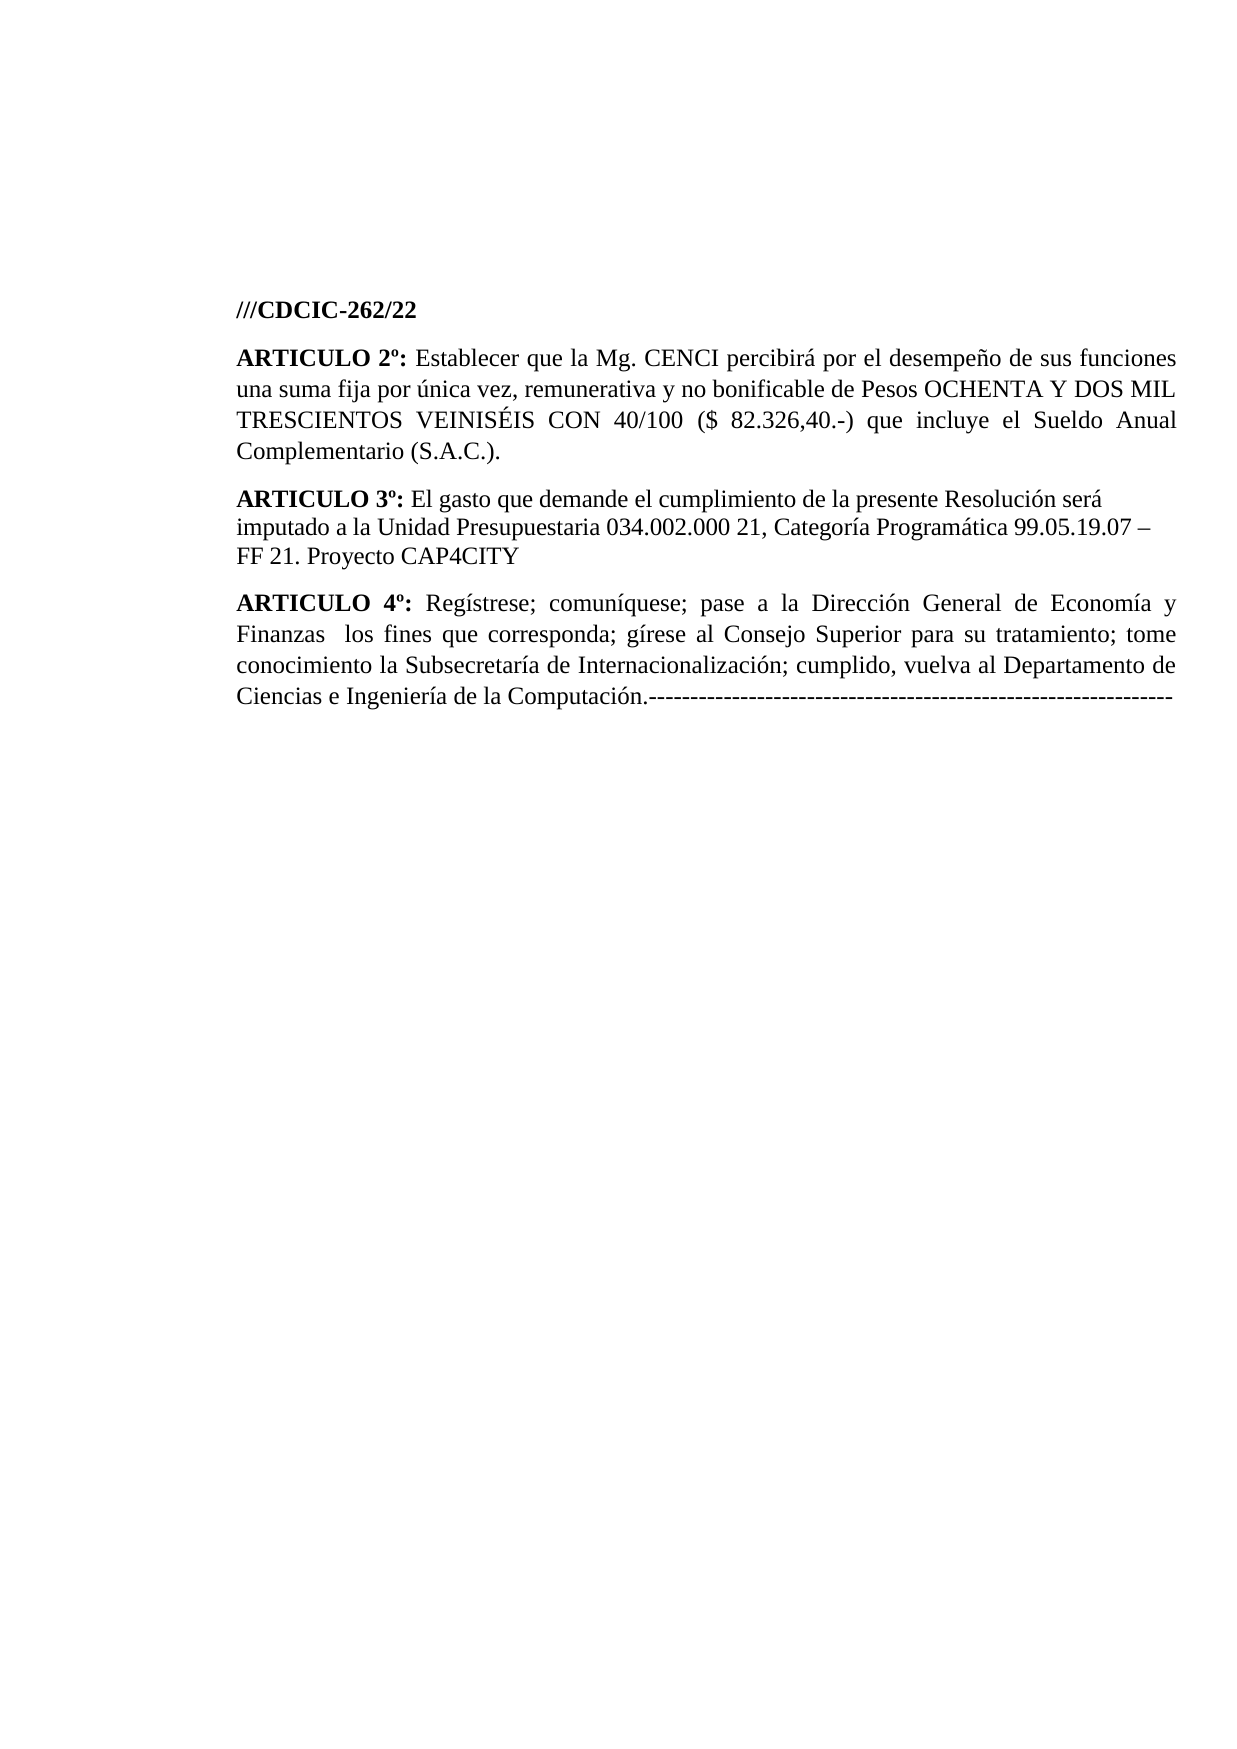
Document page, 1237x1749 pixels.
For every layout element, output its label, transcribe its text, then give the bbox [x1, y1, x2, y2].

text ARTICULO 2º: Establecer que la Mg. CENCI percibirá por el desempeño de sus funciones una suma fija por única vez, remunerativa y no bonificable de Pesos OCHENTA Y DOS MIL TRESCIENTOS VEINISÉIS CON 40/100 ($ 82.326,40.-) que incluye el Sueldo Anual Complementario (S.A.C.). [236, 343, 1177, 465]
text ARTICULO 4º: Regístrese; comuníquese; pase a la Dirección General de Economía y Finanzas los fines que corresponda; gírese al Consejo Superior para su tratamiento; tome conocimiento la Subsecretaría de Internacionalización; cumplido, vuelva al Departamento de Ciencias e Ingeniería de la Computación.--------------------------------------------------------------- [236, 588, 1177, 710]
text ///CDCIC-262/22 [236, 295, 1177, 324]
